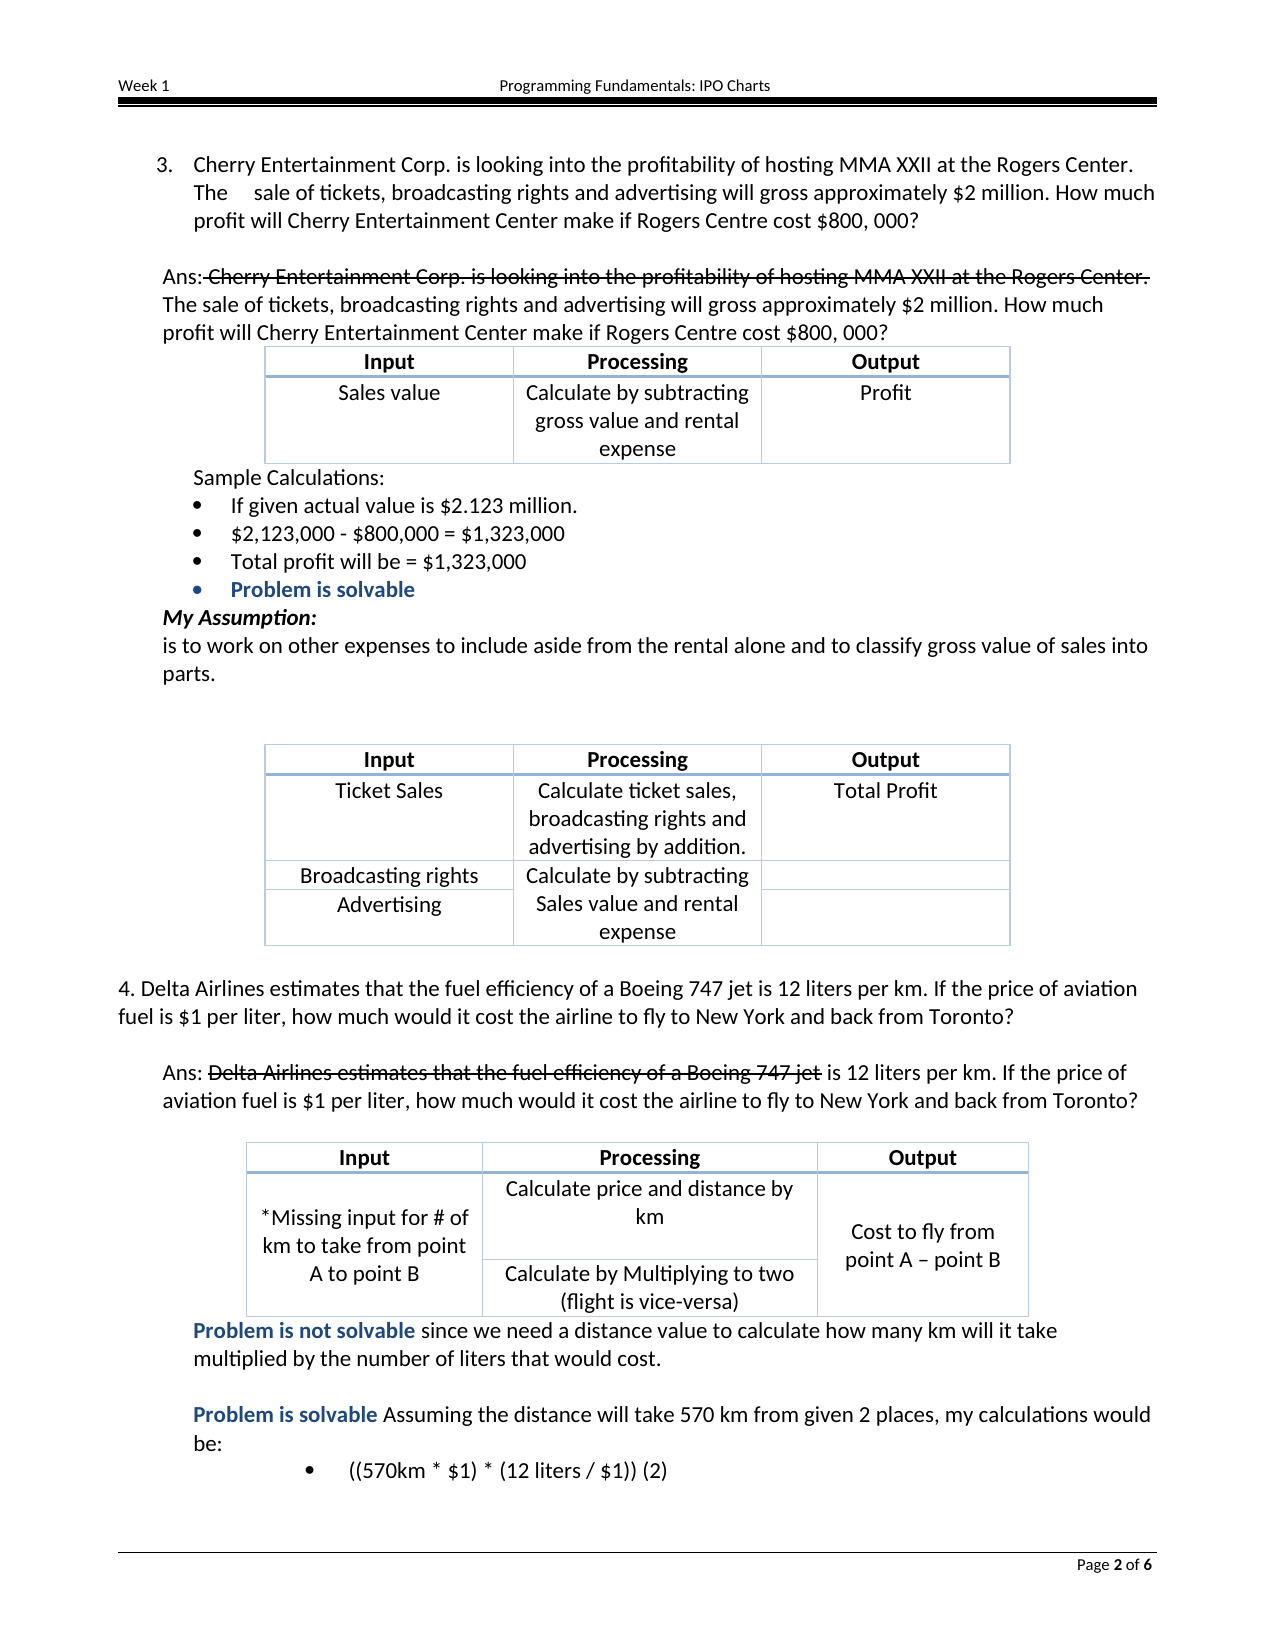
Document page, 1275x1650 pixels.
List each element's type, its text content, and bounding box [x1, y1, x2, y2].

list Problem is solvable [193, 576, 1157, 603]
table_header Processing [514, 745, 761, 773]
table_cell Profit [762, 378, 1009, 462]
table_header Input [266, 347, 513, 375]
table_cell Calculate by subtracting Sales value and rental expense [514, 861, 761, 945]
table_cell Calculate price and distance by km [483, 1174, 817, 1258]
table_header Output [762, 745, 1009, 773]
list Cherry Entertainment Corp. is looking into the profitability of hosting MMA XXII at the Rogers Center. The sale of tickets, broadcasting rights and advertising will gross approximately $2 million. How much profit will Cherry Entertainment Center make if Rogers Centre cost $800, 000? [156, 150, 1157, 234]
table_cell Calculate by subtracting gross value and rental expense [514, 378, 761, 462]
table_cell Advertising [266, 890, 513, 945]
table_cell Ticket Sales [266, 776, 513, 860]
list Problem is solvable Assuming the distance will take 570 km from given 2 places, my calculations would be: [193, 1401, 1157, 1457]
table_cell Calculate ticket sales, broadcasting rights and advertising by addition. [514, 776, 761, 860]
table_header Input [247, 1143, 482, 1171]
table_cell Calculate by Multiplying to two (flight is vice-versa) [483, 1260, 817, 1316]
list Ans: Delta Airlines estimates that the fuel efficiency of a Boeing 747 jet is 12 liters per km. If the price of aviation fuel is $1 per liter, how much would it cost the airline to fly to New York and back from Toronto? [162, 1058, 1157, 1114]
table_cell [762, 890, 1009, 945]
table_header Processing [483, 1143, 817, 1171]
list is to work on other expenses to include aside from the rental alone and to classify gross value of sales into parts. [162, 632, 1157, 688]
table_cell Total Profit [762, 776, 1009, 860]
table_cell Cost to fly from point A – point B [818, 1174, 1028, 1316]
list My Assumption: [162, 603, 1157, 632]
list Problem is not solvable since we need a distance value to calculate how many km will it take multiplied by the number of liters that would cost. [193, 1317, 1157, 1373]
table_cell *Missing input for # of km to take from point A to point B [247, 1174, 482, 1316]
list Ans: Cherry Entertainment Corp. is looking into the profitability of hosting MMA XXII at the Rogers Center. The sale of tickets, broadcasting rights and advertising will gross approximately $2 million. How much profit will Cherry Entertainment Center make if Rogers Centre cost $800, 000? [162, 262, 1157, 346]
list Sample Calculations: [162, 463, 1157, 491]
table_header Input [266, 745, 513, 773]
list 4. Delta Airlines estimates that the fuel efficiency of a Boeing 747 jet is 12 liters per km. If the price of aviation fuel is $1 per liter, how much would it cost the airline to fly to New York and back from Toronto? [118, 974, 1157, 1030]
table_header Processing [514, 347, 761, 375]
table_cell [762, 861, 1009, 889]
table_cell Sales value [266, 378, 513, 462]
list $2,123,000 - $800,000 = $1,323,000 [193, 519, 1157, 547]
list ((570km * $1) * (12 liters / $1)) (2) [306, 1457, 1157, 1485]
table_header Output [818, 1143, 1028, 1171]
table_cell Broadcasting rights [266, 861, 513, 889]
table_header Output [762, 347, 1009, 375]
list Total profit will be = $1,323,000 [193, 547, 1157, 576]
list If given actual value is $2.123 million. [193, 491, 1157, 519]
